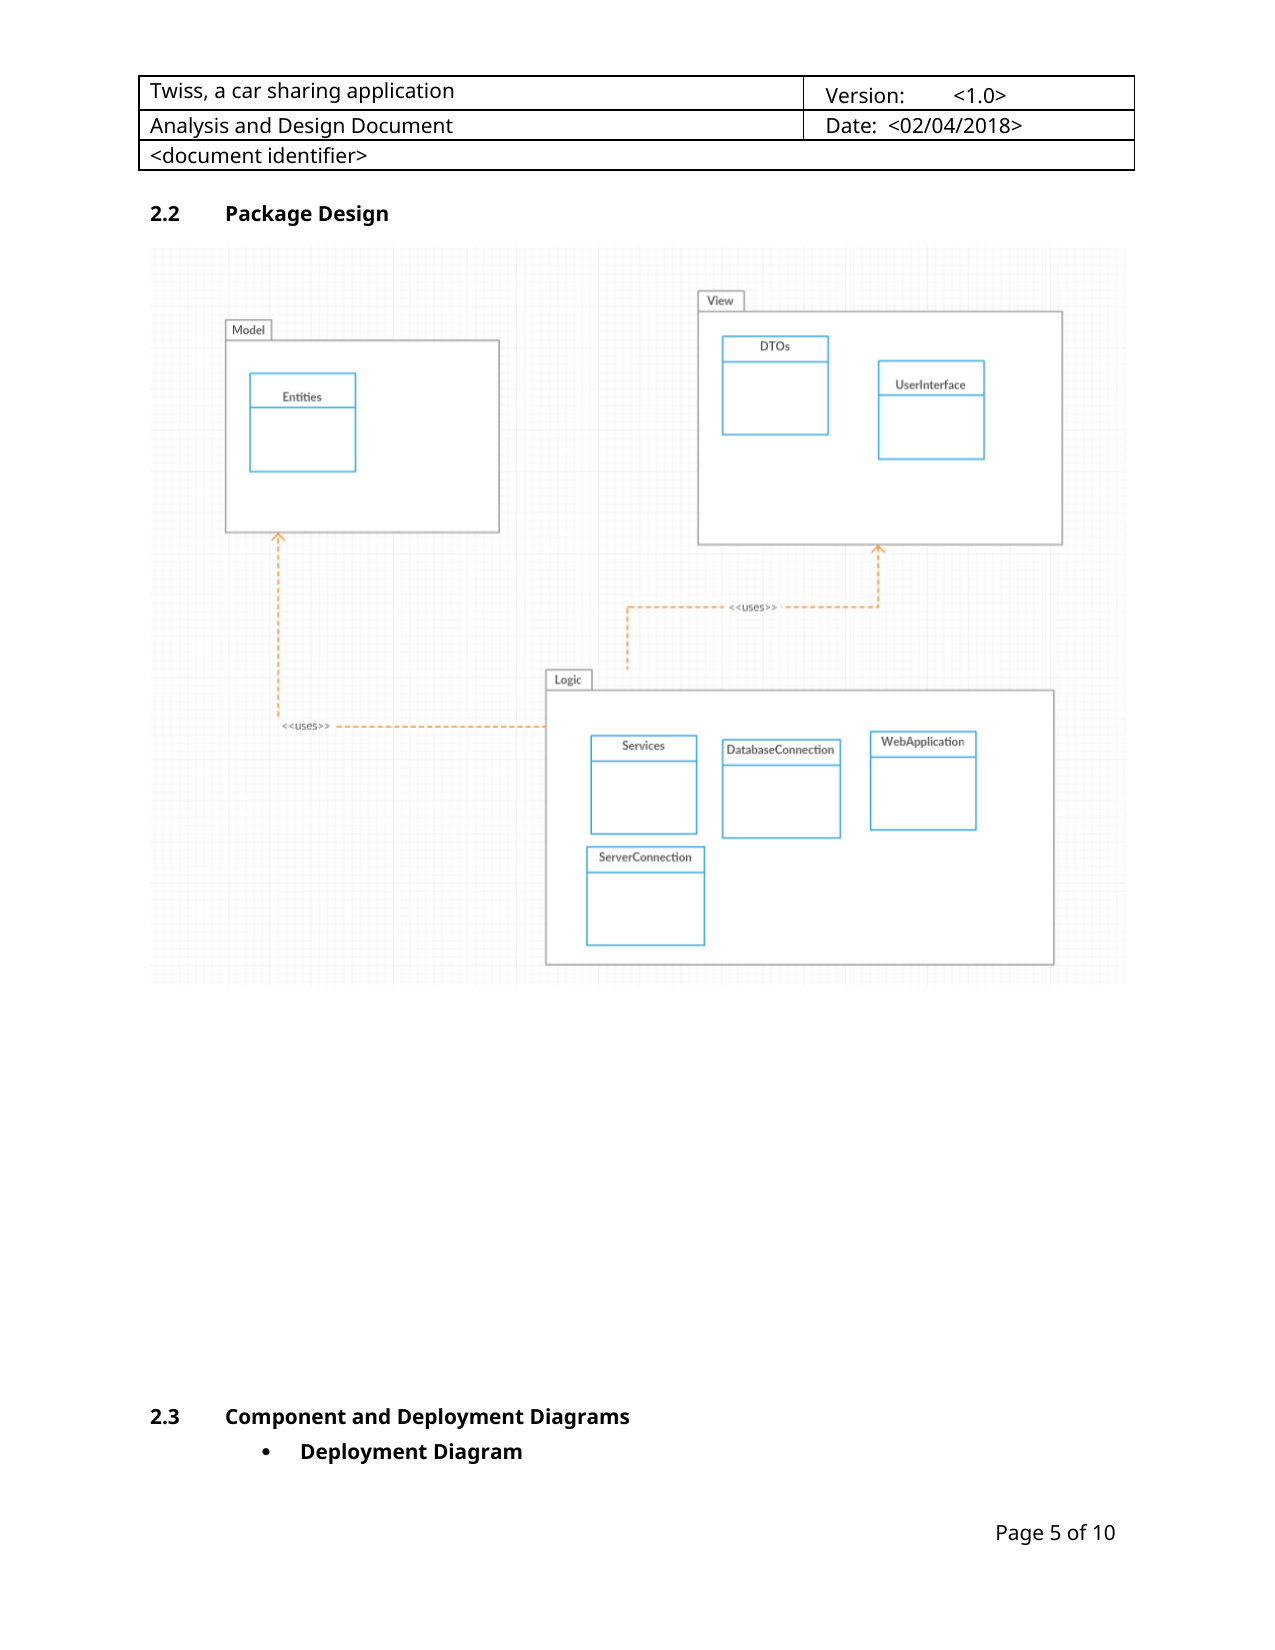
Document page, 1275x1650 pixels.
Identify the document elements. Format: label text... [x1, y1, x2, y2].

subtitle Package Design [150, 199, 1125, 228]
picture [150, 246, 1125, 986]
subtitle Component and Deployment Diagrams [150, 1402, 1125, 1431]
list Deployment Diagram [262, 1437, 1125, 1465]
